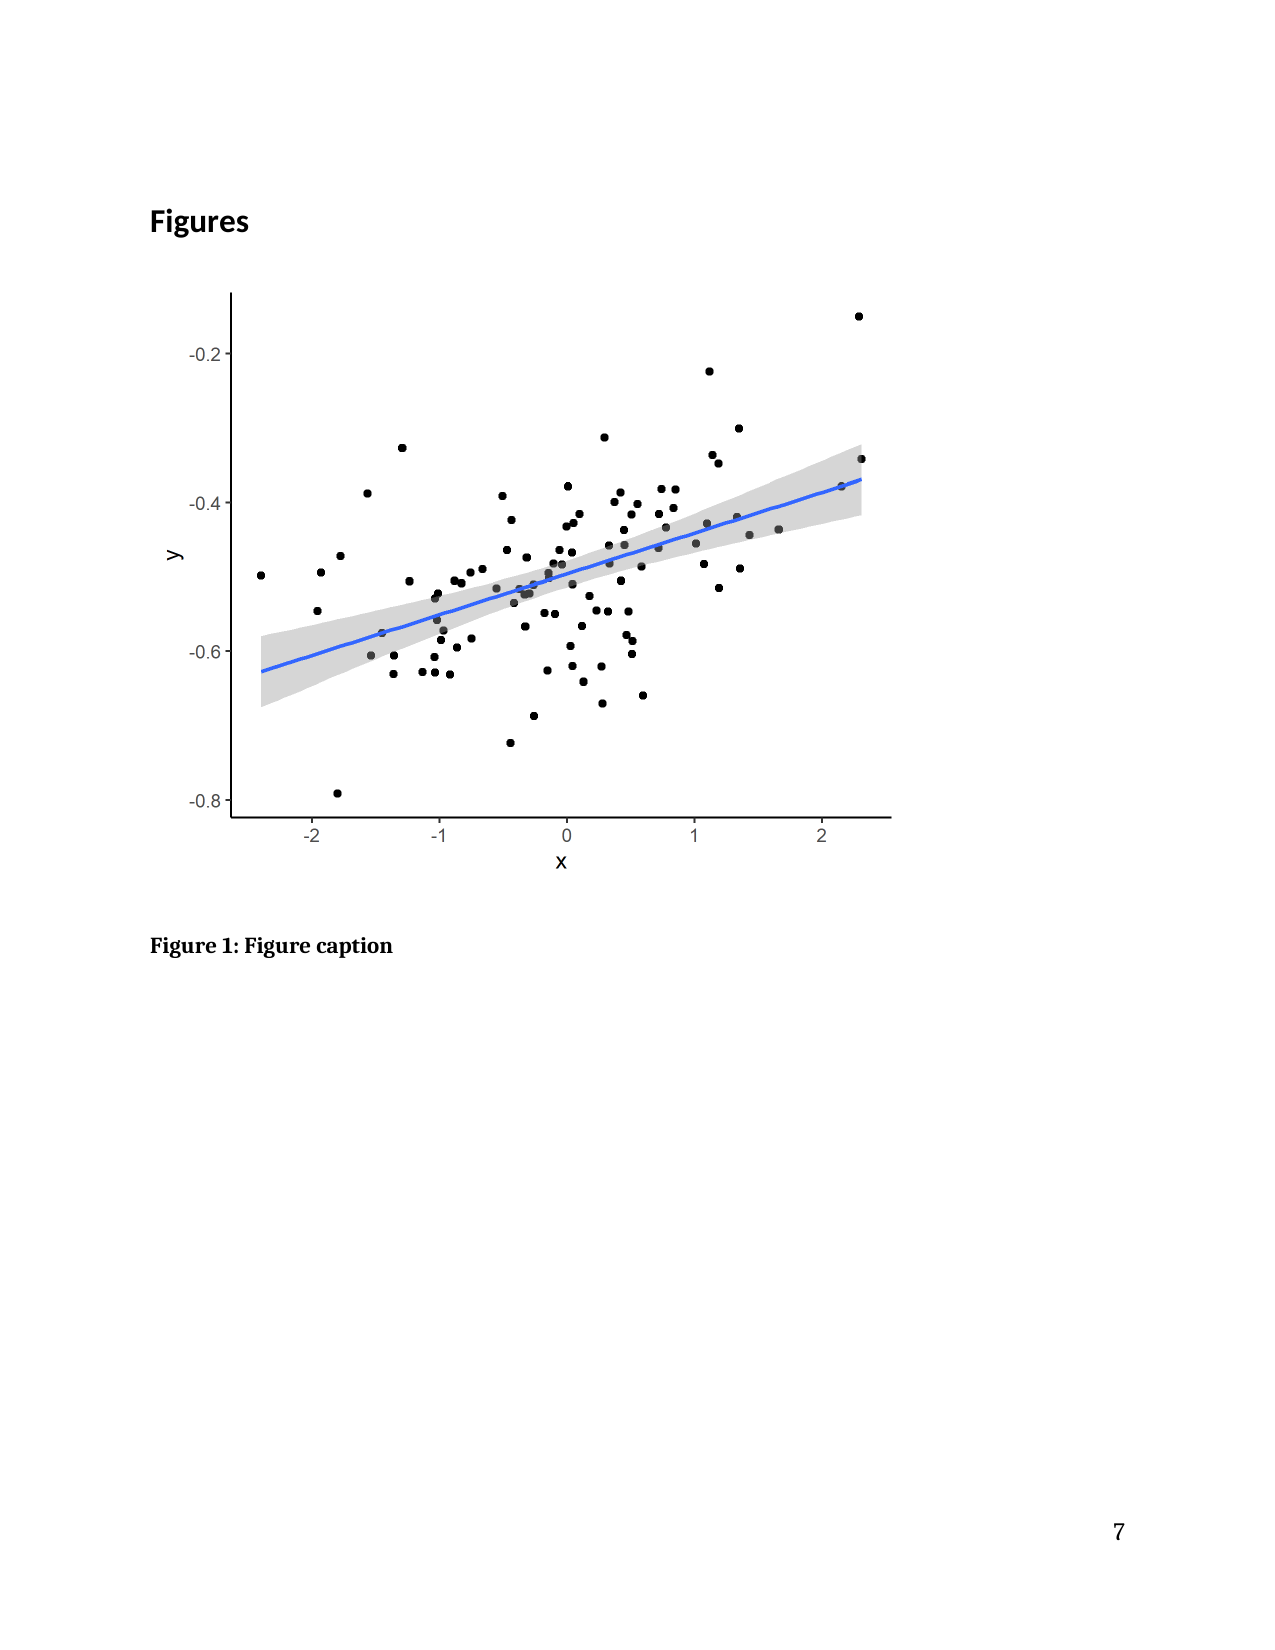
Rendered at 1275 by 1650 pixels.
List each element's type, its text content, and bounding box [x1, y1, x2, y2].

picture [150, 281, 903, 884]
text Figure : Figure caption [150, 933, 1125, 959]
subtitle Figures [150, 200, 1125, 241]
